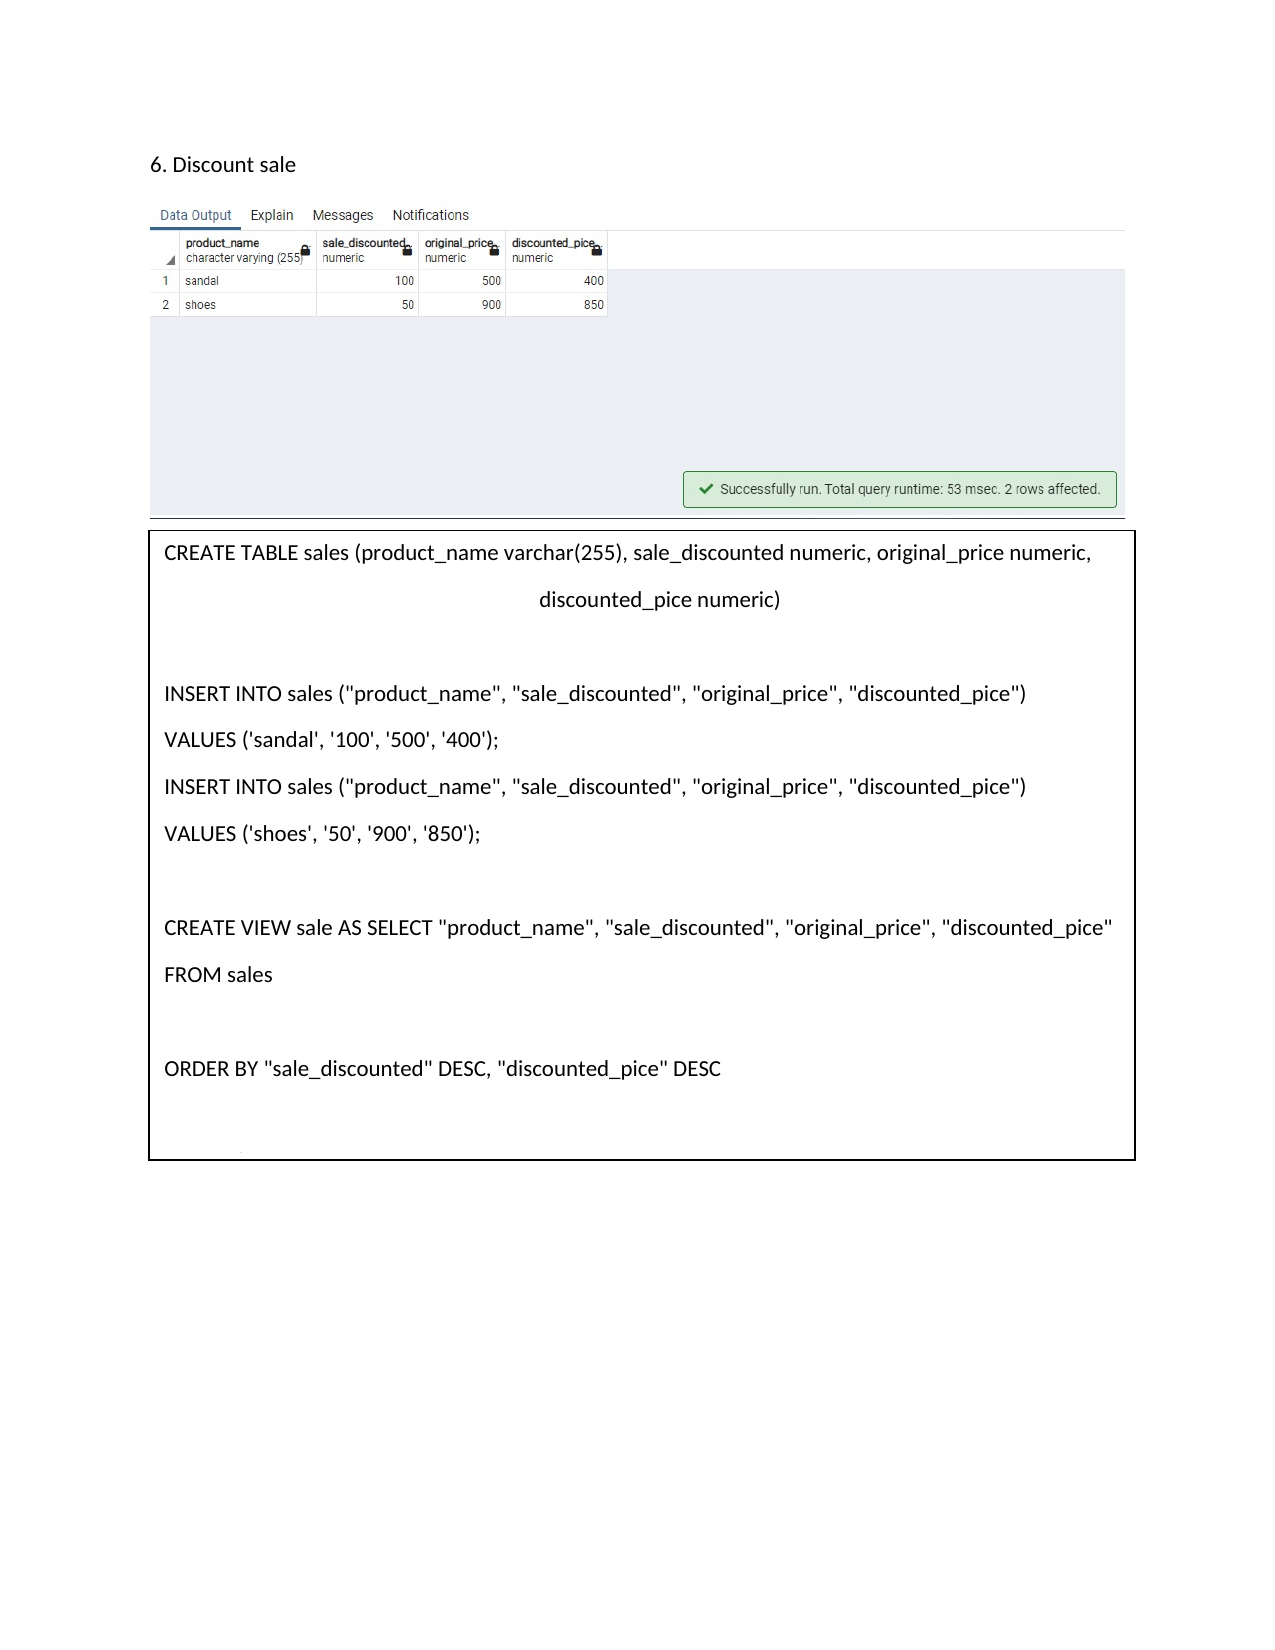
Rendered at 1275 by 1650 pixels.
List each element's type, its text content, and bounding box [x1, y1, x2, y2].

text 6. Discount sale [150, 150, 1125, 178]
picture [150, 202, 1125, 519]
